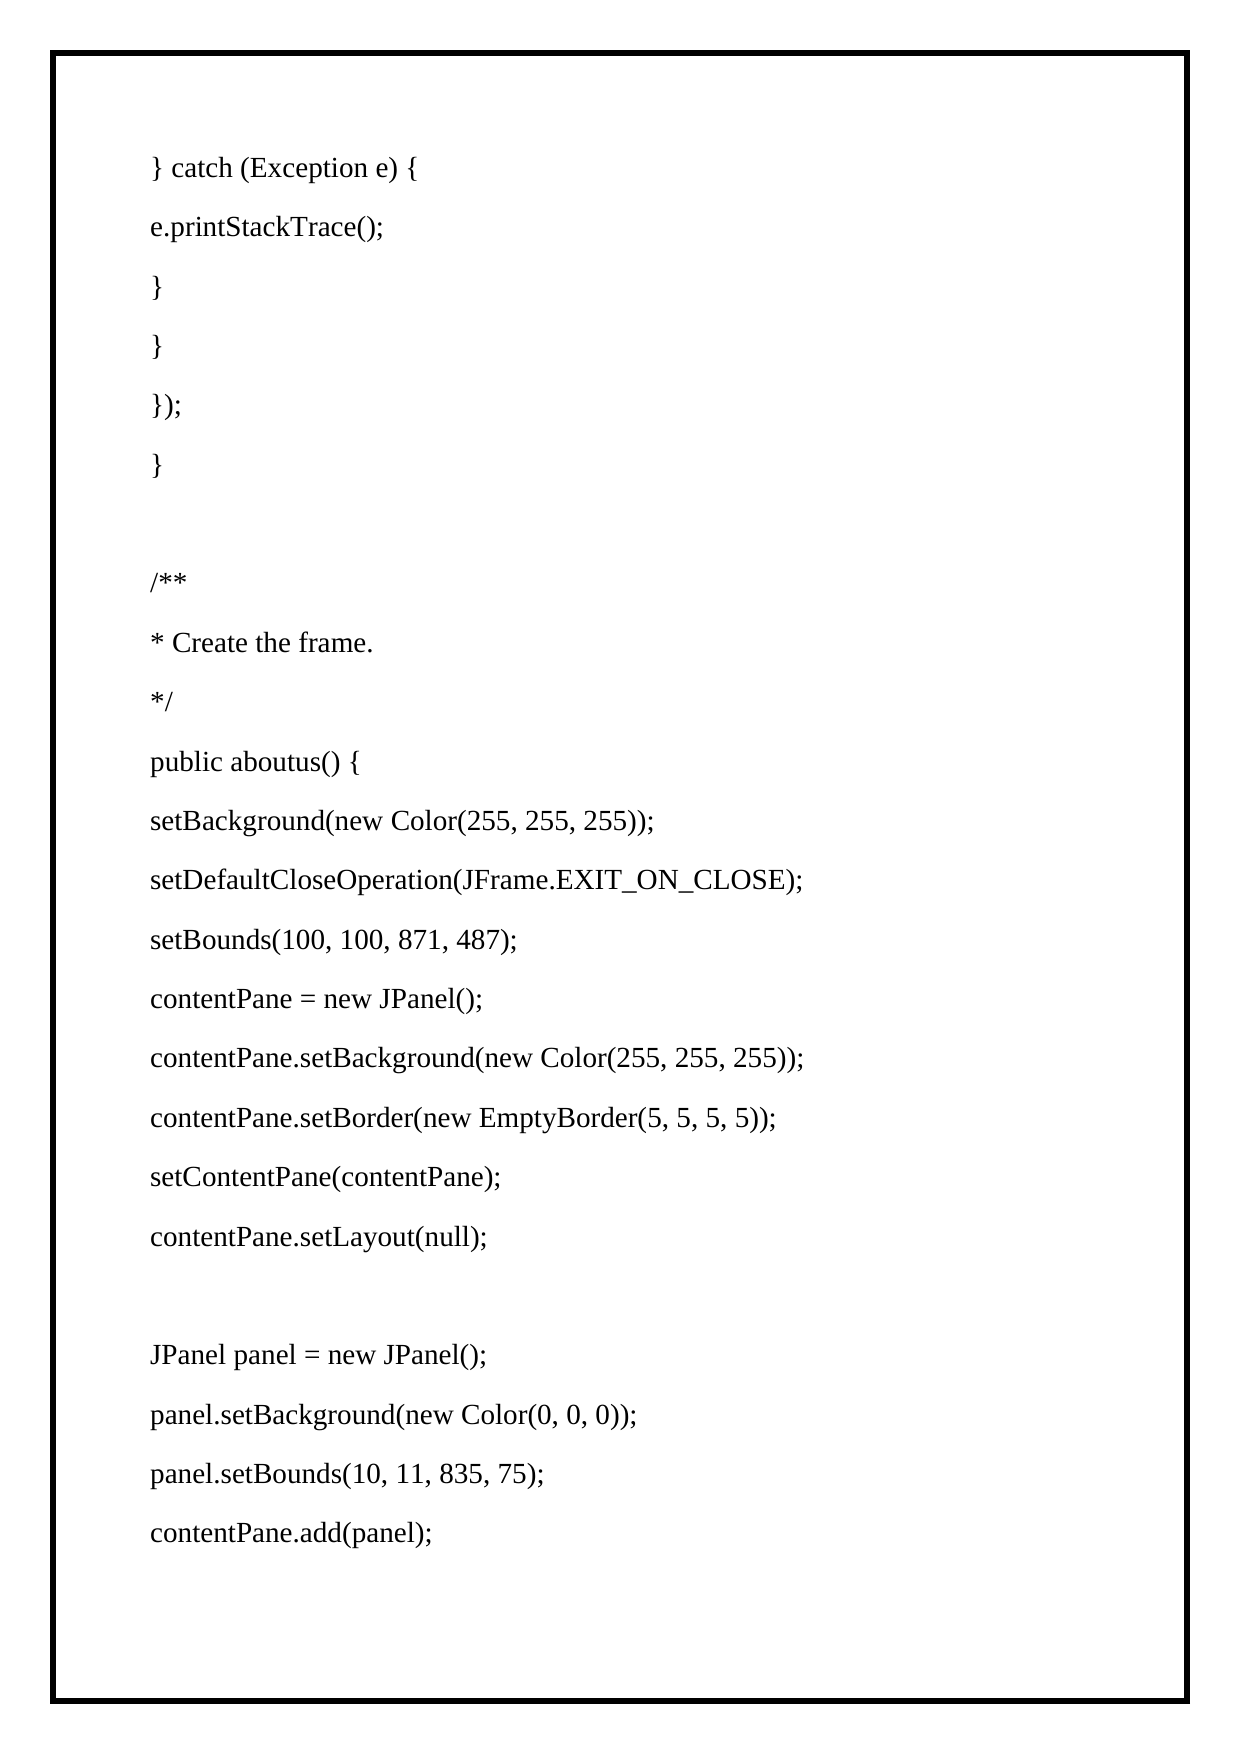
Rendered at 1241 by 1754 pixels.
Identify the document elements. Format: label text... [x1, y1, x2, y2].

text * Create the frame. [150, 625, 1090, 658]
text } [150, 269, 1090, 302]
text */ [150, 684, 1090, 718]
text setContentPane(contentPane); [150, 1159, 1090, 1193]
text contentPane.setBorder(new EmptyBorder(5, 5, 5, 5)); [150, 1100, 1090, 1133]
text contentPane.setBackground(new Color(255, 255, 255)); [150, 1041, 1090, 1074]
text JPanel panel = new JPanel(); [150, 1337, 1090, 1371]
text /** [150, 566, 1090, 599]
text contentPane.setLayout(null); [150, 1219, 1090, 1252]
text contentPane = new JPanel(); [150, 981, 1090, 1015]
text panel.setBounds(10, 11, 835, 75); [150, 1456, 1090, 1490]
text e.printStackTrace(); [150, 209, 1090, 243]
text public aboutus() { [150, 744, 1090, 777]
text } [150, 447, 1090, 480]
text setBounds(100, 100, 871, 487); [150, 922, 1090, 955]
text contentPane.add(panel); [150, 1516, 1090, 1549]
text } catch (Exception e) { [150, 150, 1090, 183]
text panel.setBackground(new Color(0, 0, 0)); [150, 1397, 1090, 1430]
text setDefaultCloseOperation(JFrame.EXIT_ON_CLOSE); [150, 862, 1090, 896]
text }); [150, 387, 1090, 421]
text setBackground(new Color(255, 255, 255)); [150, 803, 1090, 837]
text } [150, 328, 1090, 362]
